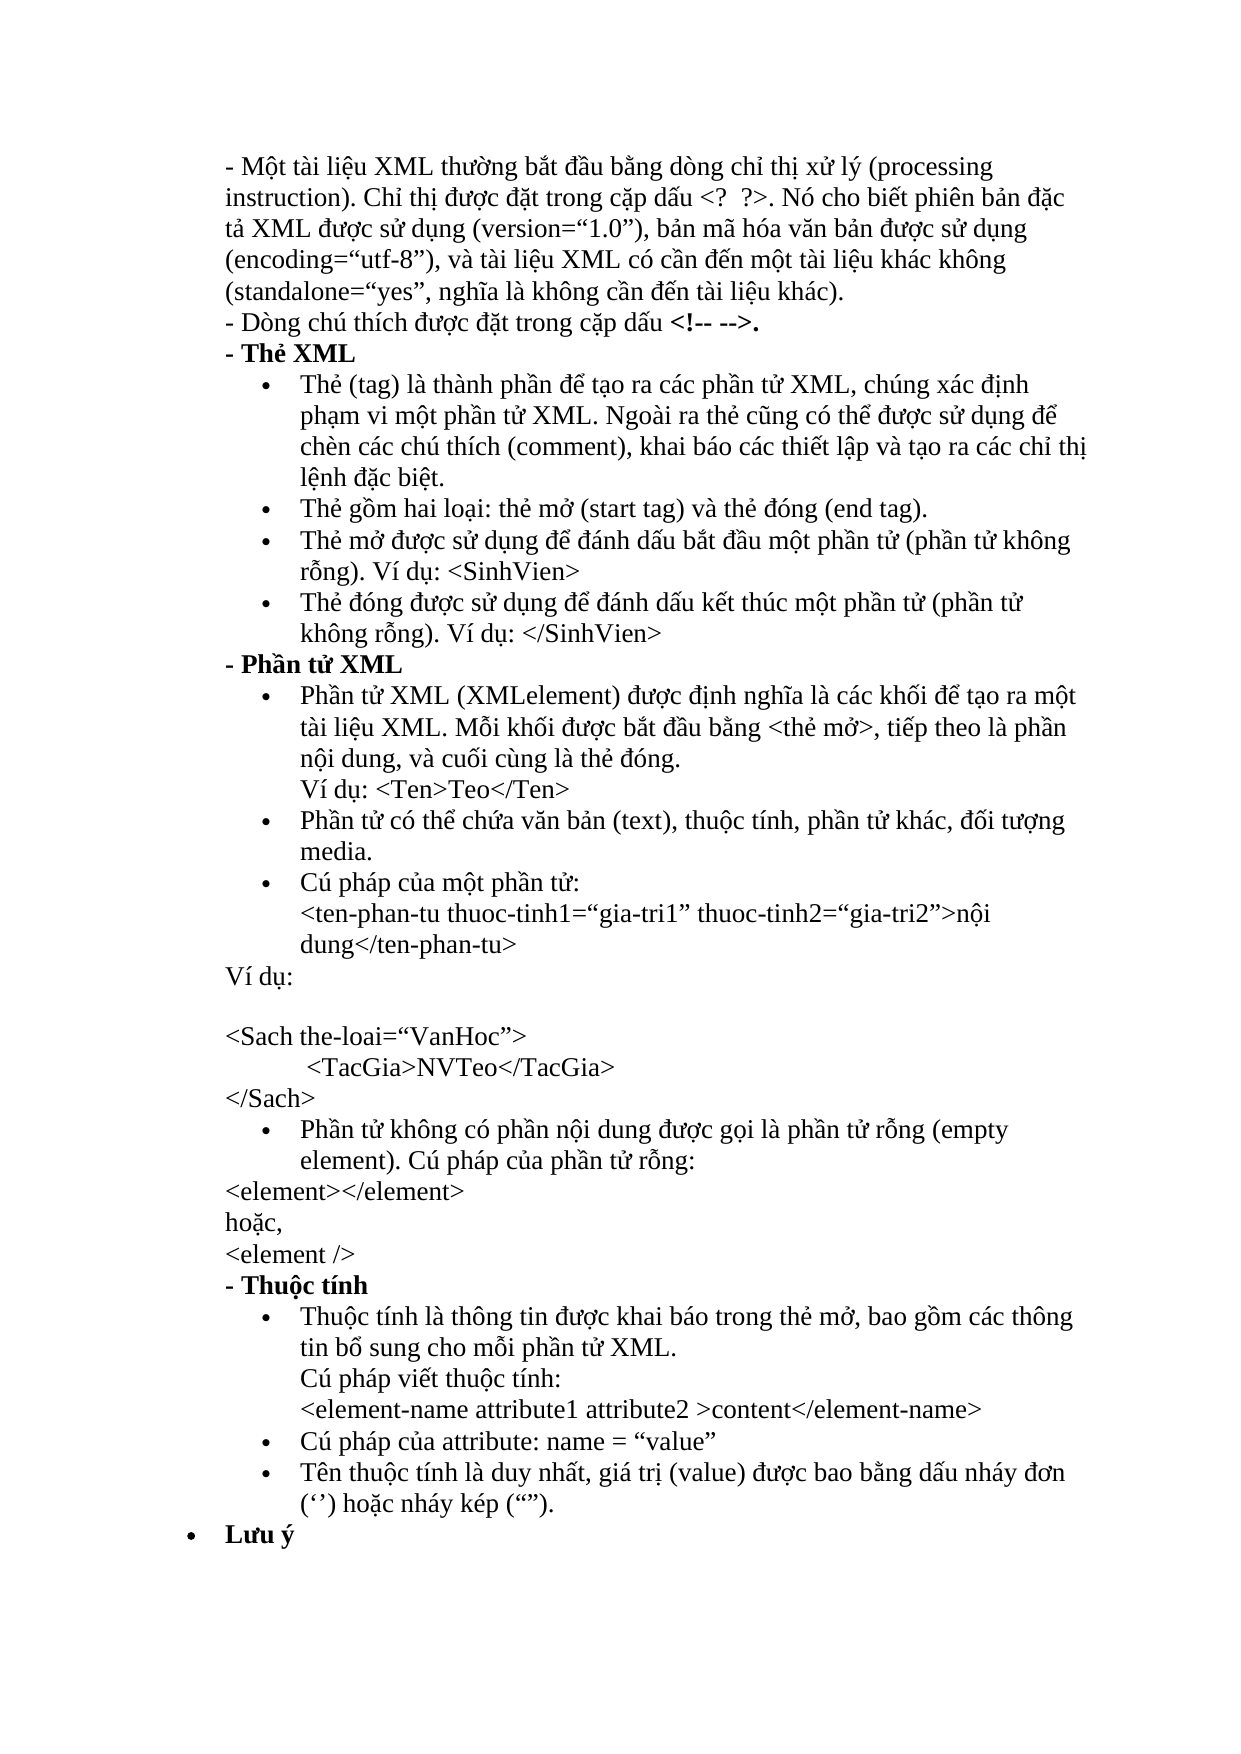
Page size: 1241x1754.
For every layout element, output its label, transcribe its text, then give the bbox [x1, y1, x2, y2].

text Cú pháp viết thuộc tính: [300, 1362, 1090, 1393]
list Lưu ý [187, 1518, 1090, 1549]
list Cú pháp của một phần tử: [262, 866, 1090, 897]
text <Sach the-loai=“VanHoc”> [225, 1020, 1090, 1051]
text </Sach> [225, 1082, 1090, 1113]
list Phần tử XML (XMLelement) được định nghĩa là các khối để tạo ra một tài liệu XML. Mỗi khối được bắt đầu bằng <thẻ mở>, tiếp theo là phần nội dung, và cuối cùng là thẻ đóng. [262, 679, 1090, 773]
text - Thuộc tính [225, 1269, 1090, 1300]
text hoặc, [225, 1207, 1090, 1238]
text - Một tài liệu XML thường bắt đầu bằng dòng chỉ thị xử lý (processing instruction). Chỉ thị được đặt trong cặp dấu <? ?>. Nó cho biết phiên bản đặc tả XML được sử dụng (version=“1.0”), bản mã hóa văn bản được sử dụng (encoding=“utf-8”), và tài liệu XML có cần đến một tài liệu khác không (standalone=“yes”, nghĩa là không cần đến tài liệu khác). [225, 150, 1090, 306]
list Phần tử có thể chứa văn bản (text), thuộc tính, phần tử khác, đối tượng media. [262, 804, 1090, 866]
text - Phần tử XML [225, 648, 1090, 679]
list Thẻ đóng được sử dụng để đánh dấu kết thúc một phần tử (phần tử không rỗng). Ví dụ: </SinhVien> [262, 586, 1090, 648]
text <element /> [225, 1238, 1090, 1269]
list Thẻ (tag) là thành phần để tạo ra các phần tử XML, chúng xác định phạm vi một phần tử XML. Ngoài ra thẻ cũng có thể được sử dụng để chèn các chú thích (comment), khai báo các thiết lập và tạo ra các chỉ thị lệnh đặc biệt. [262, 368, 1090, 493]
text - Thẻ XML [225, 337, 1090, 368]
list Cú pháp của attribute: name = “value” [262, 1424, 1090, 1456]
text <element-name attribute1 attribute2 >content</element-name> [300, 1393, 1090, 1424]
text <ten-phan-tu thuoc-tinh1=“gia-tri1” thuoc-tinh2=“gia-tri2”>nội dung</ten-phan-tu> [300, 897, 1090, 960]
text Ví dụ: <Ten>Teo</Ten> [300, 773, 1090, 804]
text - Dòng chú thích được đặt trong cặp dấu <!-- -->. [225, 306, 1090, 337]
list Phần tử không có phần nội dung được gọi là phần tử rỗng (empty element). Cú pháp của phần tử rỗng: [262, 1113, 1090, 1175]
list Tên thuộc tính là duy nhất, giá trị (value) được bao bằng dấu nháy đơn (‘’) hoặc nháy kép (“”). [262, 1456, 1090, 1518]
list Thẻ mở được sử dụng để đánh dấu bắt đầu một phần tử (phần tử không rỗng). Ví dụ: <SinhVien> [262, 524, 1090, 586]
list Thẻ gồm hai loại: thẻ mở (start tag) và thẻ đóng (end tag). [262, 493, 1090, 524]
list Thuộc tính là thông tin được khai báo trong thẻ mở, bao gồm các thông tin bổ sung cho mỗi phần tử XML. [262, 1300, 1090, 1362]
text <TacGia>NVTeo</TacGia> [225, 1051, 1090, 1082]
text Ví dụ: [225, 960, 1090, 991]
text <element></element> [225, 1175, 1090, 1207]
